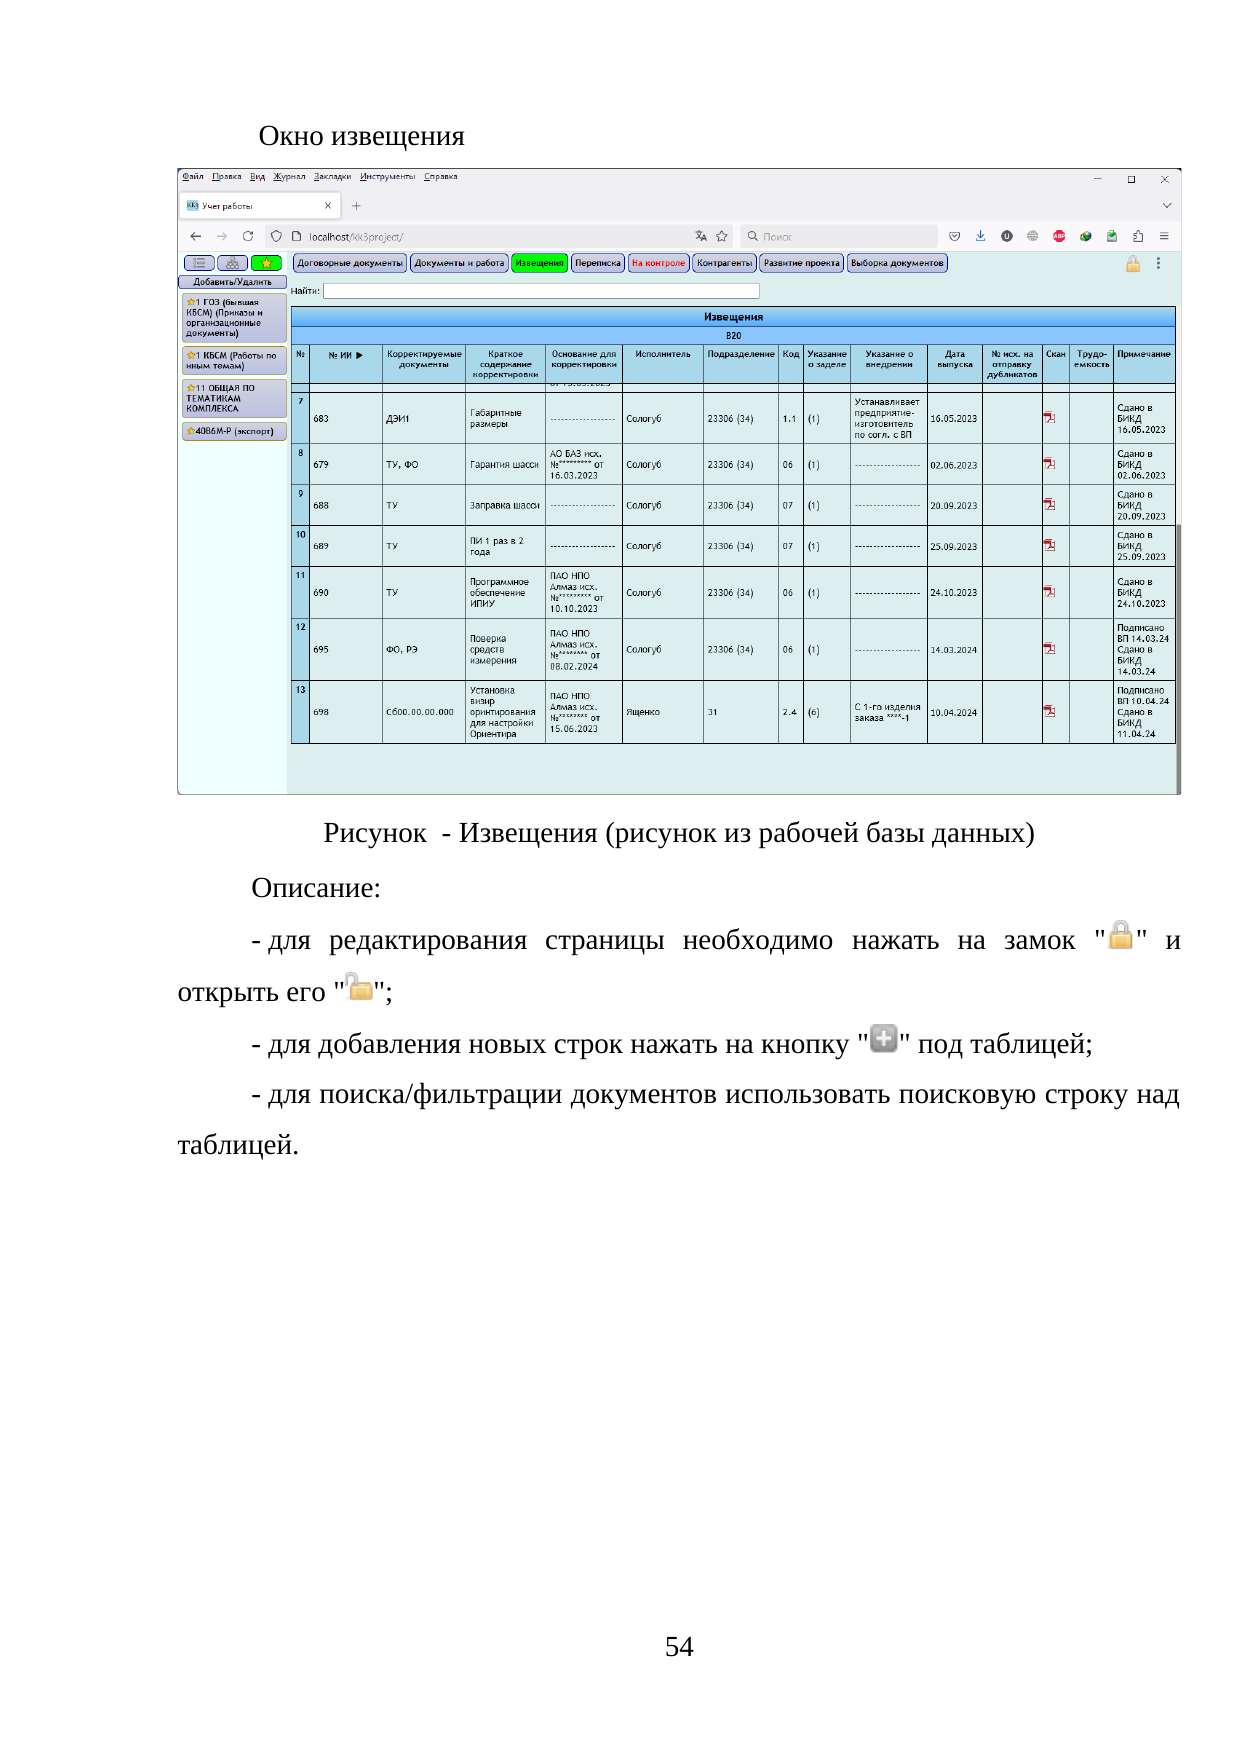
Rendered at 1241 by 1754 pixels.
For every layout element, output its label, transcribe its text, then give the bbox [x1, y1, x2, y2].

picture [1105, 920, 1136, 950]
text - для поиска/фильтрации документов использовать поисковую строку над таблицей. [177, 1077, 1181, 1161]
picture [177, 168, 1182, 795]
picture [344, 972, 373, 1001]
text - для редактирования страницы необходимо нажать на замок "" и открыть его ""; [177, 920, 1181, 1007]
text Окно извещения [177, 118, 1181, 152]
text - для добавления новых строк нажать на кнопку "" под таблицей; [177, 1024, 1181, 1060]
picture [869, 1023, 899, 1054]
text Рисунок - Извещения (рисунок из рабочей базы данных) [177, 815, 1181, 849]
text Описание: [177, 870, 1181, 903]
